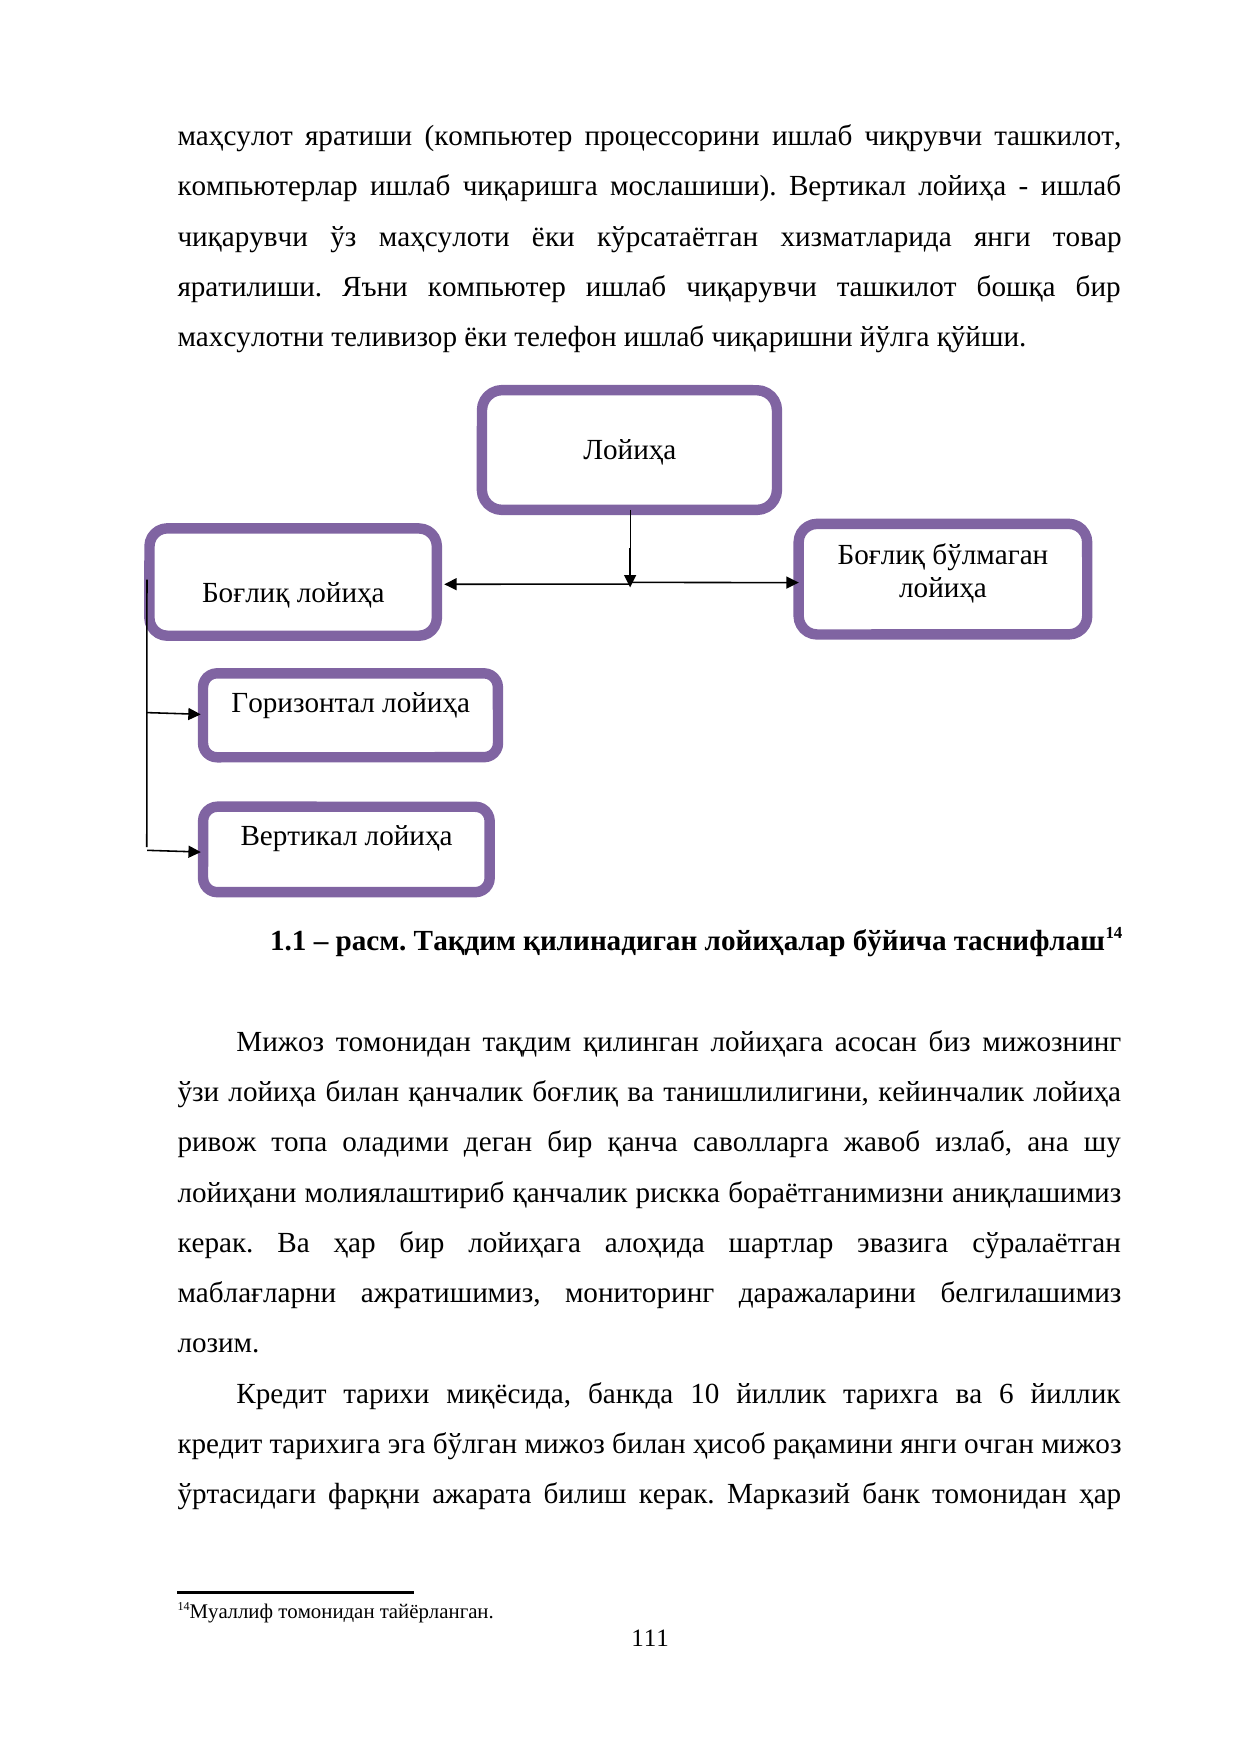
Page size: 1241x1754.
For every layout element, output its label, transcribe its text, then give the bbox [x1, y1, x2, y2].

text Мижоз томонидан тақдим қилинган лойиҳага асосан биз мижознинг ўзи лойиҳа билан қанчалик боғлиқ ва танишлилигини, кейинчалик лойиҳа ривож топа оладими деган бир қанча саволларга жавоб излаб, ана шу лойиҳани молиялаштириб қанчалик рискка бораётганимизни аниқлашимиз керак. Ва ҳар бир лойиҳага алоҳида шартлар эвазига сўралаётган маблағларни ажратишимиз, мониторинг даражаларини белгилашимиз лозим. [177, 1024, 1122, 1359]
text 1.1 – расм. Тақдим қилинадиган лойиҳалар бўйича таснифлаш [177, 923, 1122, 957]
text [177, 118, 1122, 353]
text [177, 1376, 1122, 1510]
